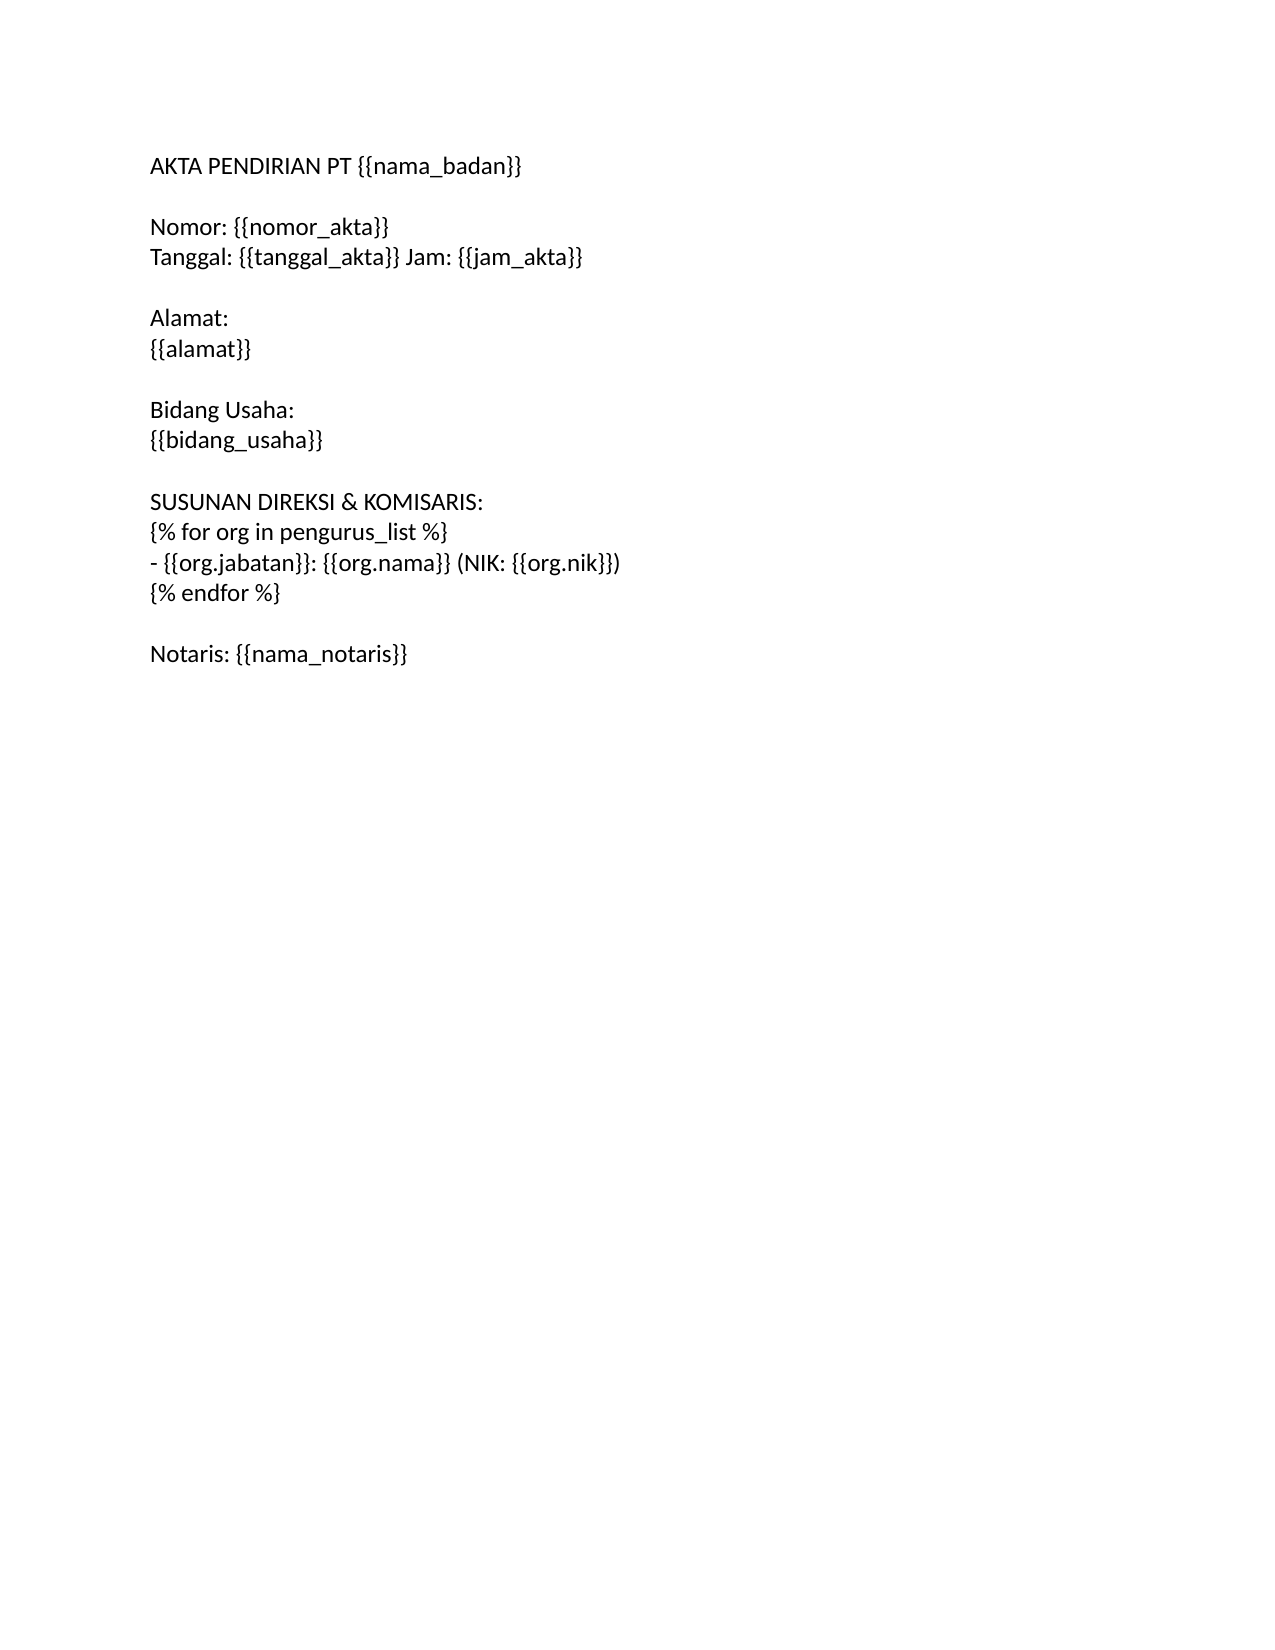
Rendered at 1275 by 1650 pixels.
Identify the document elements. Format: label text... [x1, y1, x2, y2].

text Bidang Usaha: [150, 394, 1125, 425]
text Notaris: {{nama_notaris}} [150, 638, 1125, 669]
text - {{org.jabatan}}: {{org.nama}} (NIK: {{org.nik}}) [150, 547, 1125, 577]
text {% endfor %} [150, 577, 1125, 608]
text Alamat: [150, 303, 1125, 333]
text AKTA PENDIRIAN PT {{nama_badan}} [150, 150, 1125, 181]
text {{alamat}} [150, 333, 1125, 364]
text Tanggal: {{tanggal_akta}} Jam: {{jam_akta}} [150, 242, 1125, 272]
text {{bidang_usaha}} [150, 425, 1125, 455]
text SUSUNAN DIREKSI & KOMISARIS: [150, 486, 1125, 516]
text {% for org in pengurus_list %} [150, 516, 1125, 547]
text Nomor: {{nomor_akta}} [150, 211, 1125, 242]
